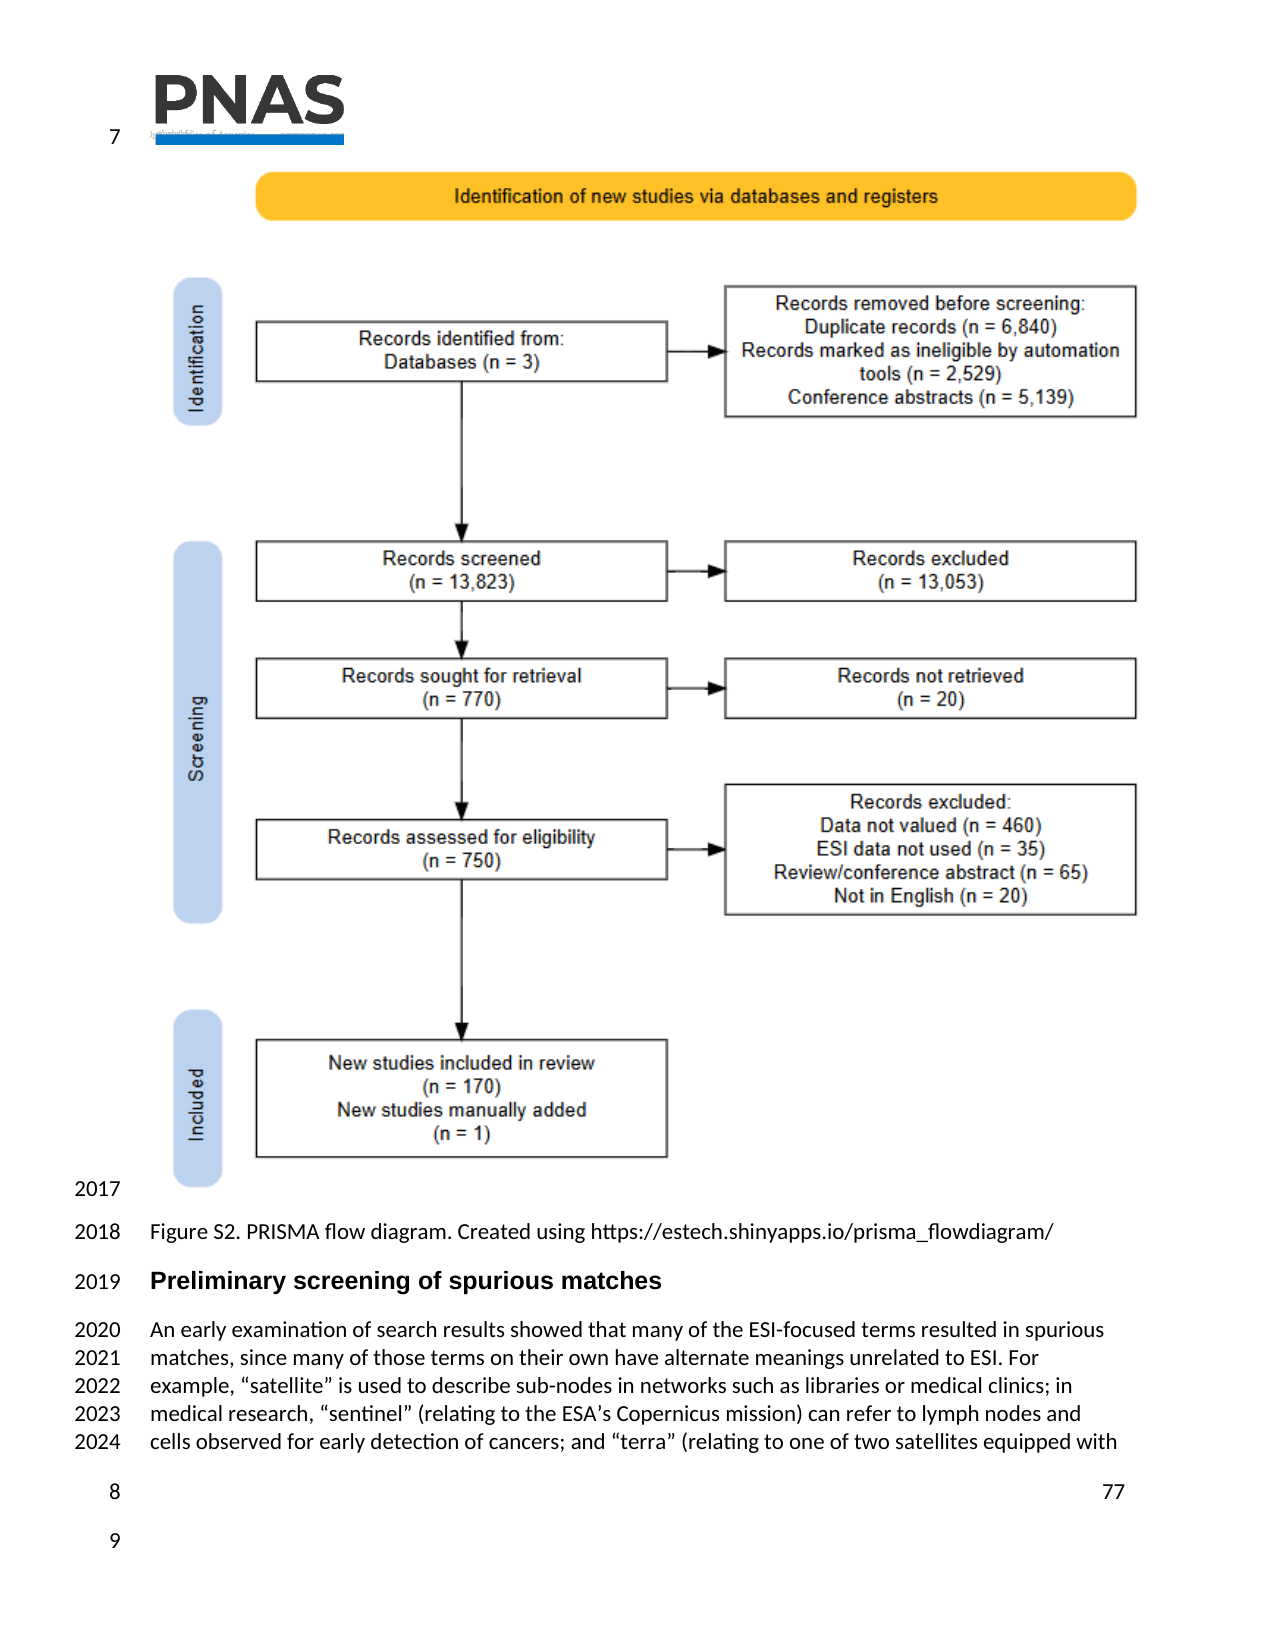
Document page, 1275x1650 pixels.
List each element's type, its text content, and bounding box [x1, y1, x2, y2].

picture [150, 75, 347, 145]
subtitle Preliminary screening of spurious matches [150, 1266, 1125, 1294]
picture [168, 165, 1144, 1196]
